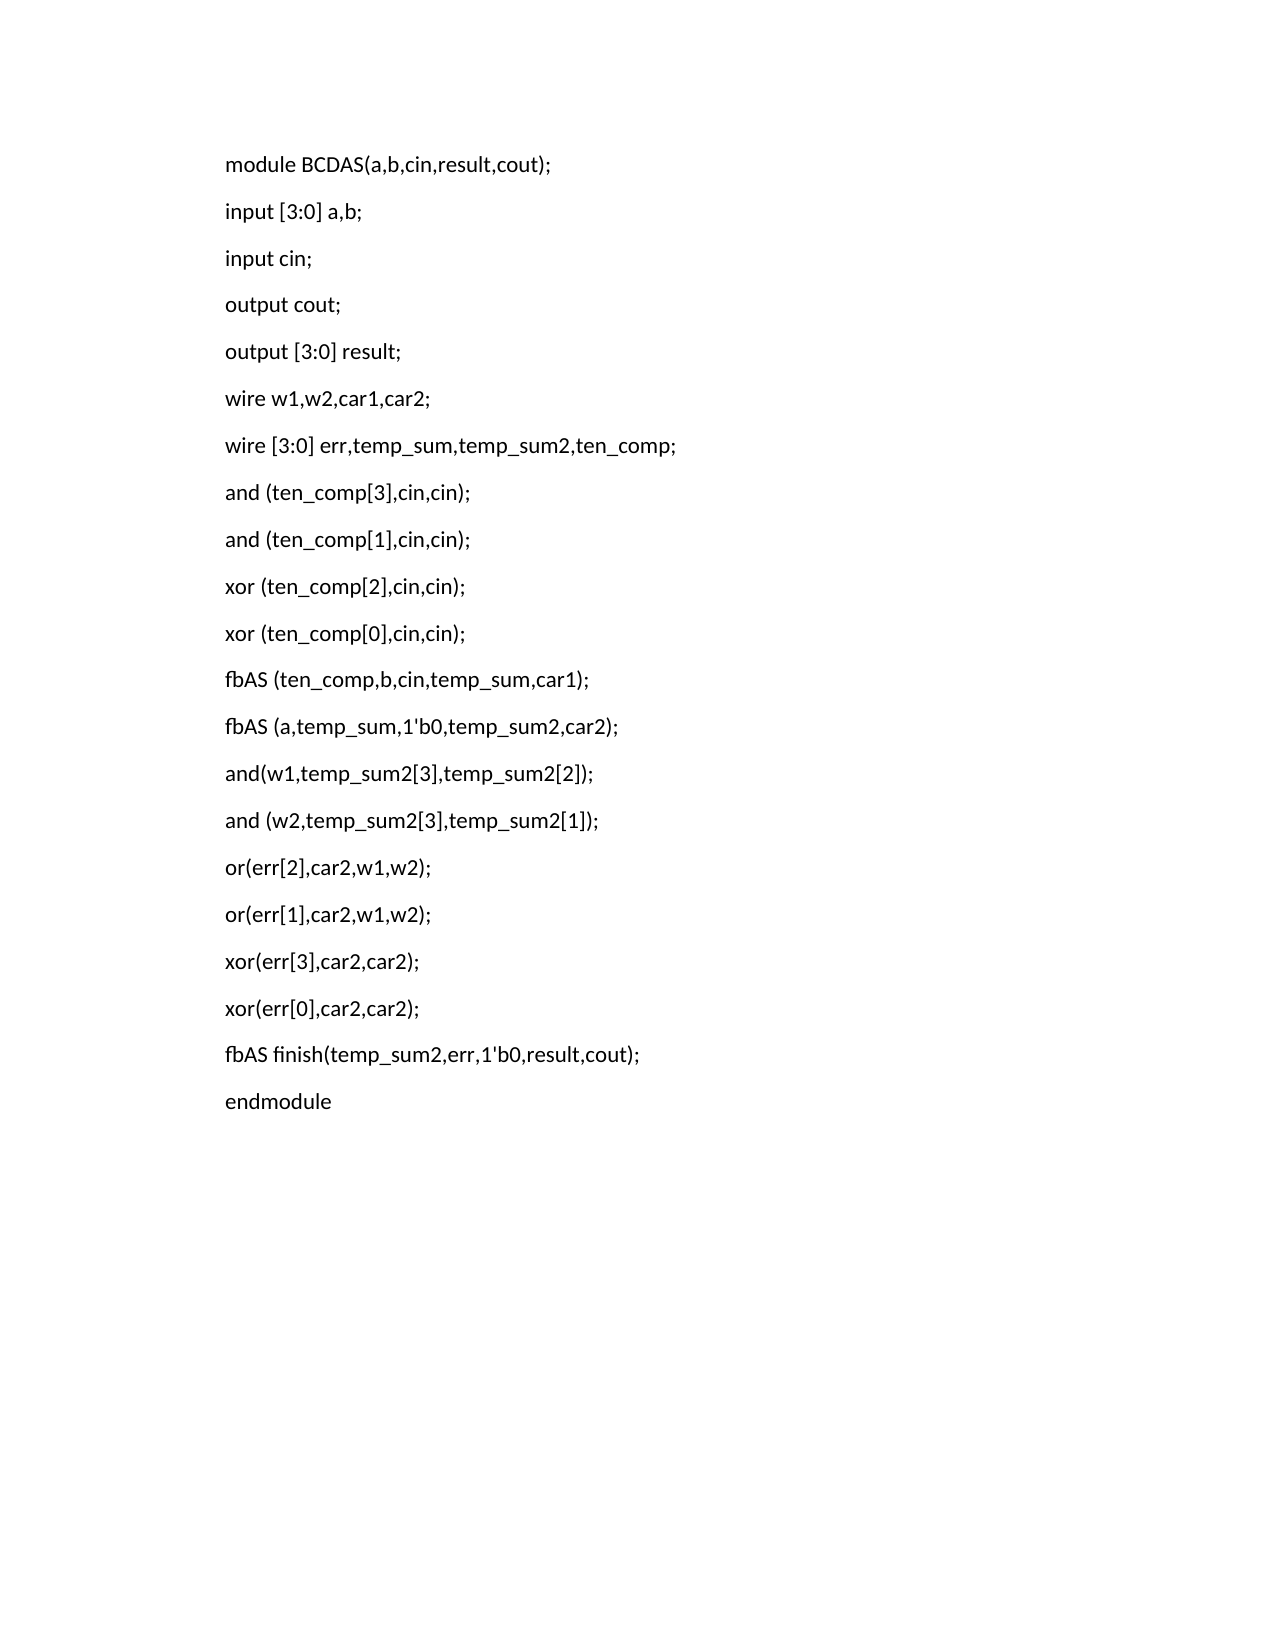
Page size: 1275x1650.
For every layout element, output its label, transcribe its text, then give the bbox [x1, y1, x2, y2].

text and (ten_comp[1],cin,cin); [225, 525, 1125, 553]
text and (ten_comp[3],cin,cin); [225, 478, 1125, 506]
text output cout; [225, 291, 1125, 319]
text fbAS (ten_comp,b,cin,temp_sum,car1); [225, 666, 1125, 694]
text xor (ten_comp[2],cin,cin); [225, 572, 1125, 600]
text xor(err[0],car2,car2); [225, 994, 1125, 1022]
text input cin; [225, 244, 1125, 272]
text output [3:0] result; [225, 337, 1125, 366]
text input [3:0] a,b; [225, 197, 1125, 225]
text and (w2,temp_sum2[3],temp_sum2[1]); [225, 806, 1125, 834]
text wire [3:0] err,temp_sum,temp_sum2,ten_comp; [225, 431, 1125, 459]
text xor (ten_comp[0],cin,cin); [225, 619, 1125, 647]
text wire w1,w2,car1,car2; [225, 384, 1125, 412]
text or(err[1],car2,w1,w2); [225, 900, 1125, 928]
text or(err[2],car2,w1,w2); [225, 853, 1125, 881]
text fbAS finish(temp_sum2,err,1'b0,result,cout); [225, 1041, 1125, 1069]
text endmodule [225, 1087, 1125, 1116]
text and(w1,temp_sum2[3],temp_sum2[2]); [225, 759, 1125, 787]
text fbAS (a,temp_sum,1'b0,temp_sum2,car2); [225, 712, 1125, 741]
text xor(err[3],car2,car2); [225, 947, 1125, 975]
text module BCDAS(a,b,cin,result,cout); [225, 150, 1125, 178]
